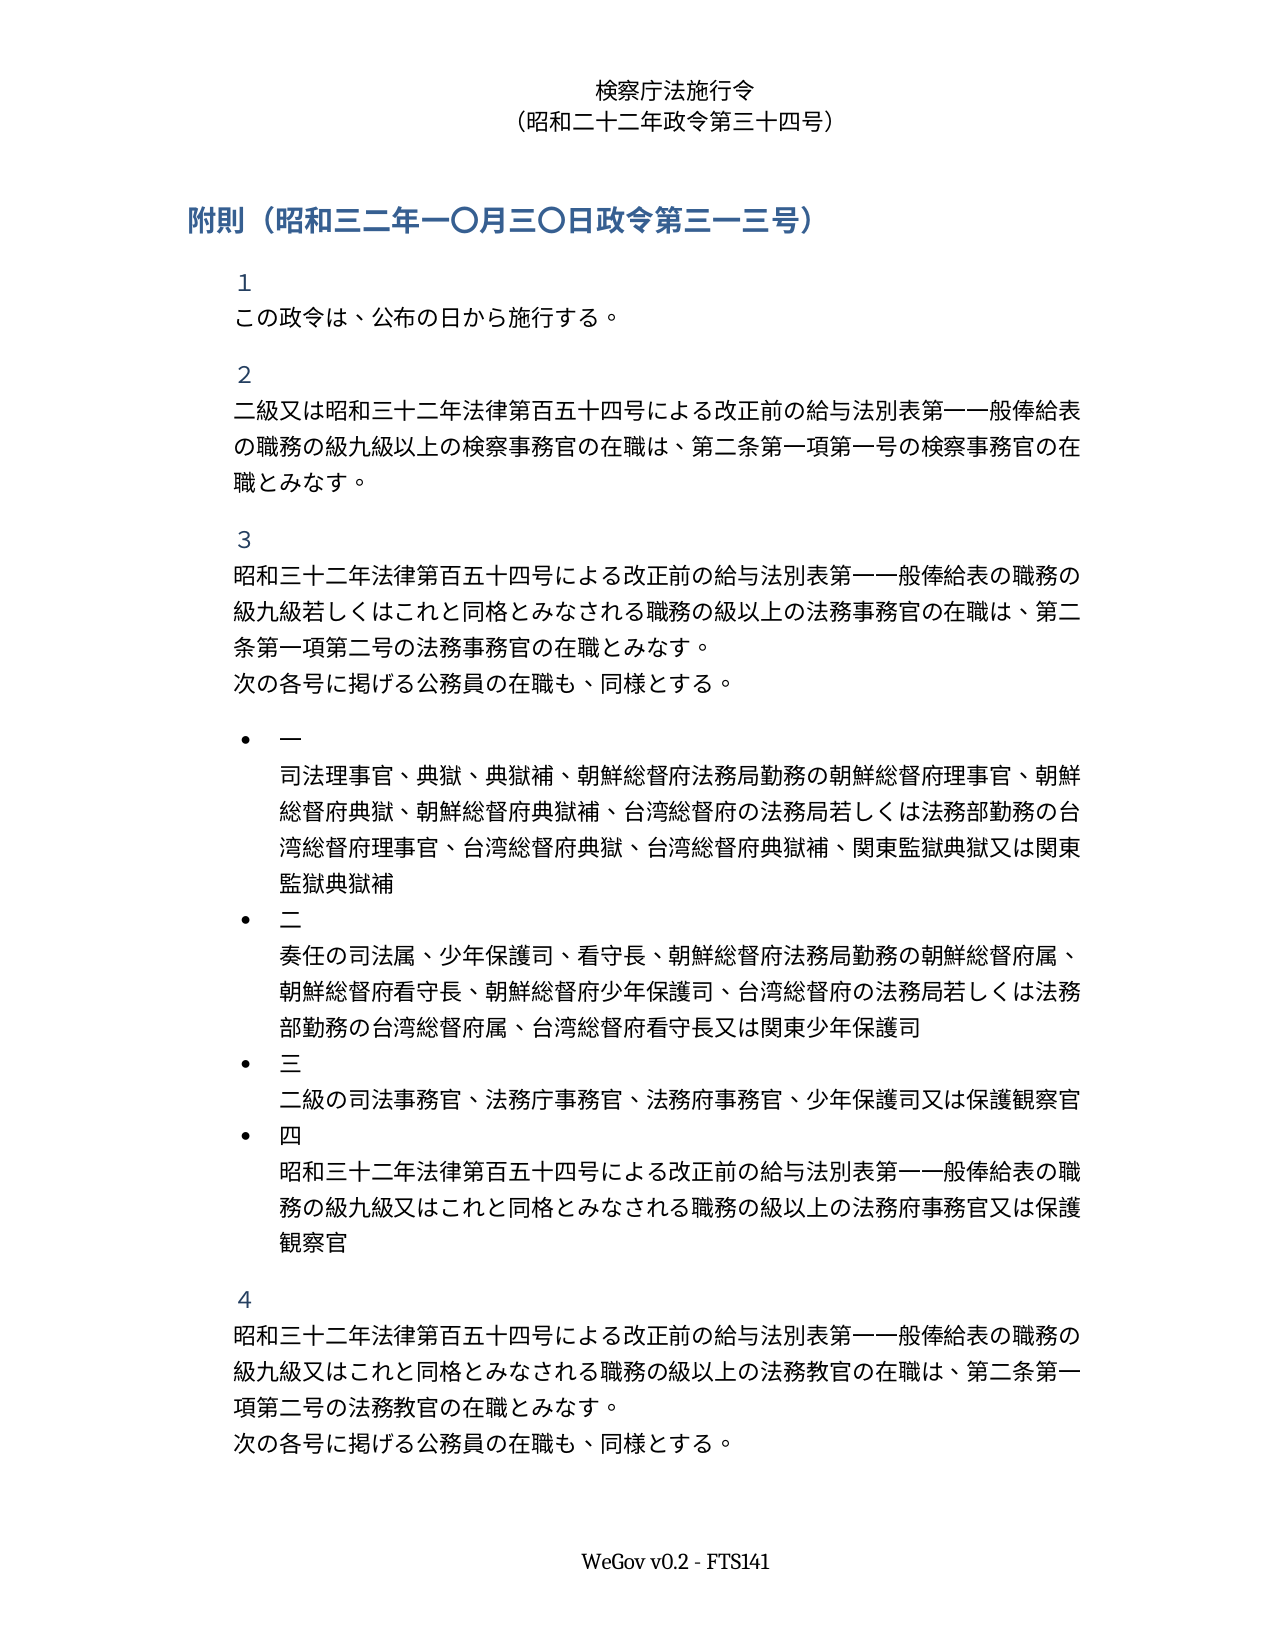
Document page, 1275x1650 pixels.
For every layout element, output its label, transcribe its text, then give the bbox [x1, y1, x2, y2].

subtitle 附則（昭和三二年一〇月三〇日政令第三一三号） [187, 200, 1087, 240]
subtitle ３ [233, 524, 1087, 555]
text 昭和三十二年法律第百五十四号による改正前の給与法別表第一一般俸給表の職務の級九級若しくはこれと同格とみなされる職務の級以上の法務事務官の在職は、第二条第一項第二号の法務事務官の在職とみなす。 次の各号に掲げる公務員の在職も、同様とする。 [233, 560, 1087, 699]
subtitle ４ [233, 1284, 1087, 1315]
text 昭和三十二年法律第百五十四号による改正前の給与法別表第一一般俸給表の職務の級九級又はこれと同格とみなされる職務の級以上の法務教官の在職は、第二条第一項第二号の法務教官の在職とみなす。 次の各号に掲げる公務員の在職も、同様とする。 [233, 1320, 1087, 1459]
list 一 司法理事官、典獄、典獄補、朝鮮総督府法務局勤務の朝鮮総督府理事官、朝鮮総督府典獄、朝鮮総督府典獄補、台湾総督府の法務局若しくは法務部勤務の台湾総督府理事官、台湾総督府典獄、台湾総督府典獄補、関東監獄典獄又は関東監獄典獄補 [242, 724, 1087, 899]
text 二級又は昭和三十二年法律第百五十四号による改正前の給与法別表第一一般俸給表の職務の級九級以上の検察事務官の在職は、第二条第一項第一号の検察事務官の在職とみなす。 [233, 395, 1087, 498]
subtitle ２ [233, 359, 1087, 390]
subtitle １ [233, 266, 1087, 298]
list 三 二級の司法事務官、法務庁事務官、法務府事務官、少年保護司又は保護観察官 [242, 1048, 1087, 1115]
list 二 奏任の司法属、少年保護司、看守長、朝鮮総督府法務局勤務の朝鮮総督府属、朝鮮総督府看守長、朝鮮総督府少年保護司、台湾総督府の法務局若しくは法務部勤務の台湾総督府属、台湾総督府看守長又は関東少年保護司 [242, 904, 1087, 1043]
list 四 昭和三十二年法律第百五十四号による改正前の給与法別表第一一般俸給表の職務の級九級又はこれと同格とみなされる職務の級以上の法務府事務官又は保護観察官 [242, 1119, 1087, 1259]
text この政令は、公布の日から施行する。 [233, 302, 1087, 334]
